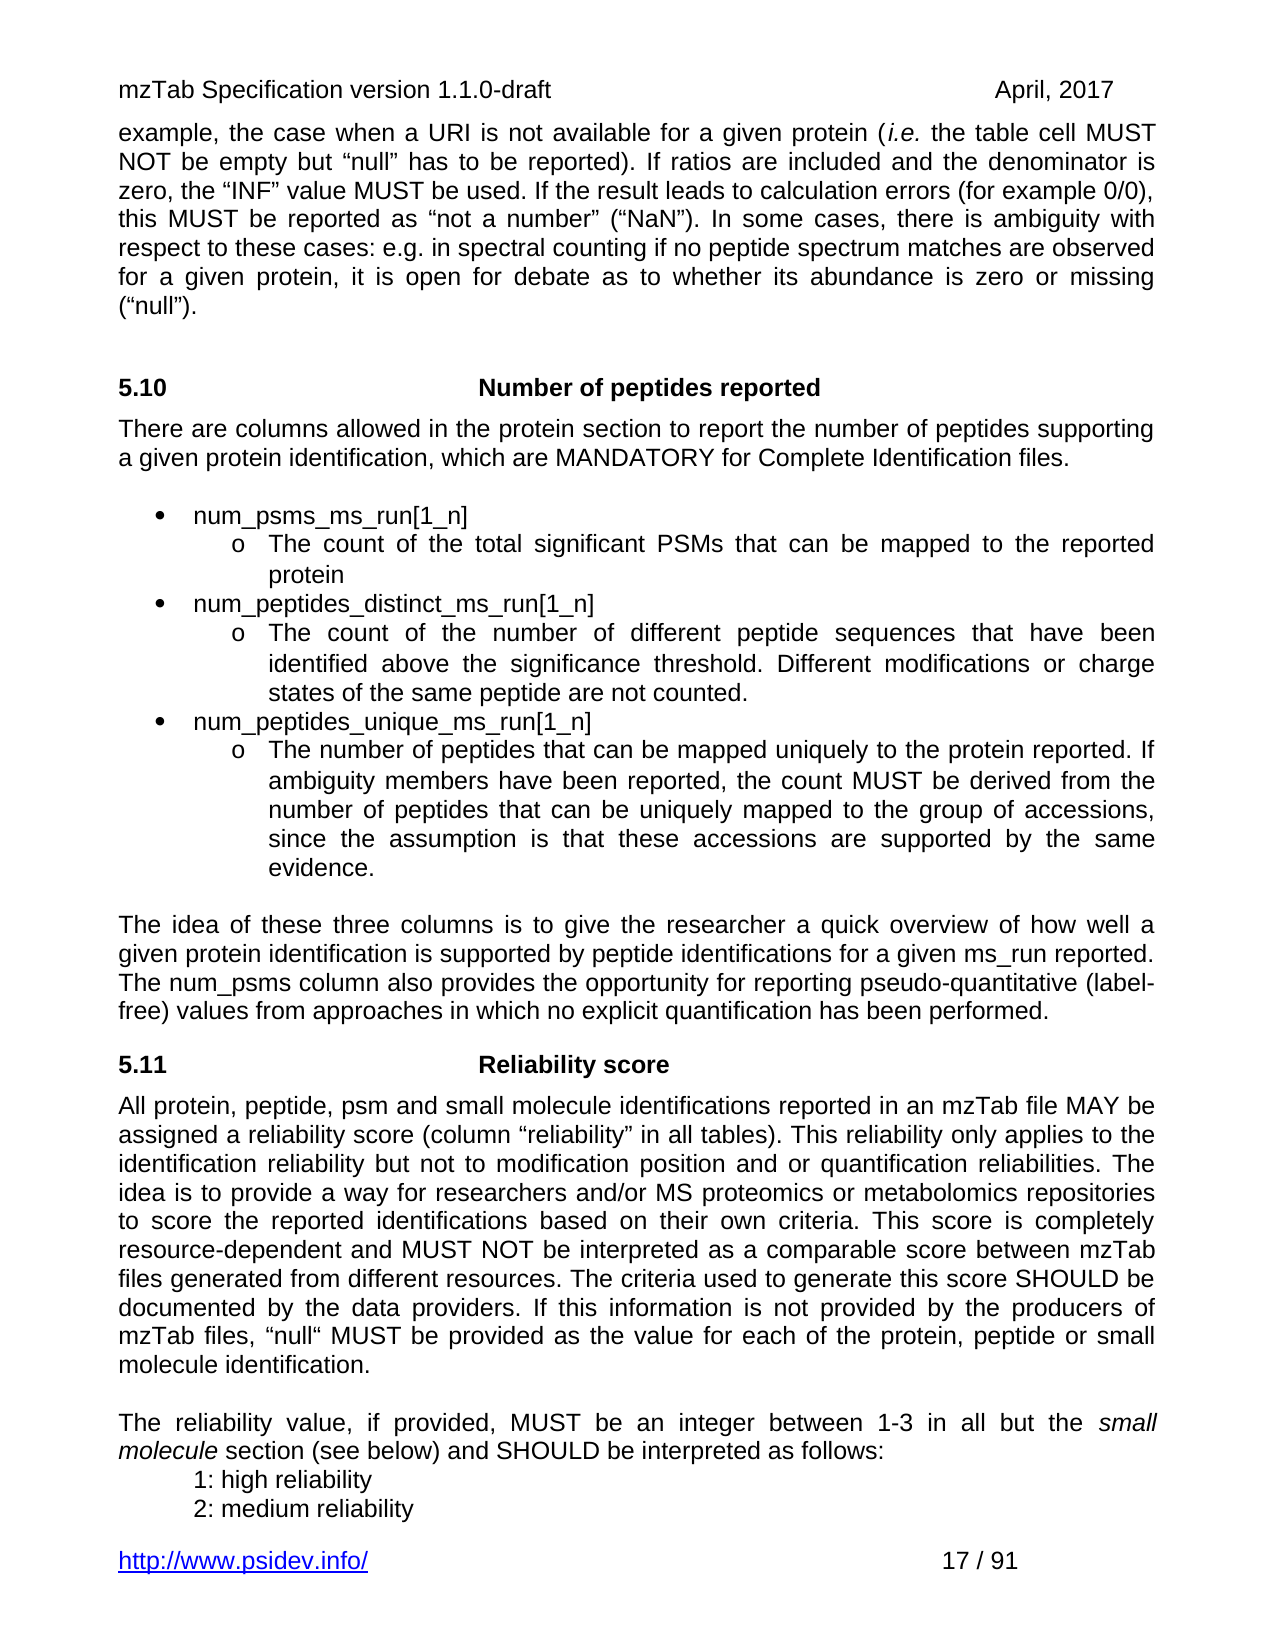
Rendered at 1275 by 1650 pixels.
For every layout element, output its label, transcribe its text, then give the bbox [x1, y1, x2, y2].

list num_peptides_unique_ms_run[1_n] [156, 706, 1157, 735]
text All protein, peptide, psm and small molecule identifications reported in an mzTab file MAY be assigned a reliability score (column “reliability” in all tables). This reliability only applies to the identification reliability but not to modification position and or quantification reliabilities. The idea is to provide a way for researchers and/or MS proteomics or metabolomics repositories to score the reported identifications based on their own criteria. This score is completely resource-dependent and MUST NOT be interpreted as a comparable score between mzTab files generated from different resources. The criteria used to generate this score SHOULD be documented by the data providers. If this information is not provided by the producers of mzTab files, “null“ MUST be provided as the value for each of the protein, peptide or small molecule identification. [118, 1091, 1157, 1379]
text The idea of these three columns is to give the researcher a quick overview of how well a given protein identification is supported by peptide identifications for a given ms_run reported. The num_psms column also provides the opportunity for reporting pseudo-quantitative (label-free) values from approaches in which no explicit quantification has been performed. [118, 910, 1157, 1025]
subtitle Number of peptides reported [118, 373, 1157, 402]
text 2: medium reliability [118, 1494, 1157, 1522]
list The count of the total significant PSMs that can be mapped to the reported protein [231, 529, 1157, 589]
list The count of the number of different peptide sequences that have been identified above the significance threshold. Different modifications or charge states of the same peptide are not counted. [231, 618, 1157, 706]
list The number of peptides that can be mapped uniquely to the protein reported. If ambiguity members have been reported, the count MUST be derived from the number of peptides that can be uniquely mapped to the group of accessions, since the assumption is that these accessions are supported by the same evidence. [231, 735, 1157, 881]
subtitle Reliability score [118, 1050, 1157, 1079]
text 1: high reliability [118, 1465, 1157, 1494]
list num_peptides_distinct_ms_run[1_n] [156, 589, 1157, 618]
text The reliability value, if provided, MUST be an integer between 1-3 in all but the small molecule section (see below) and SHOULD be interpreted as follows: [118, 1407, 1157, 1465]
list num_psms_ms_run[1_n] [156, 501, 1157, 529]
